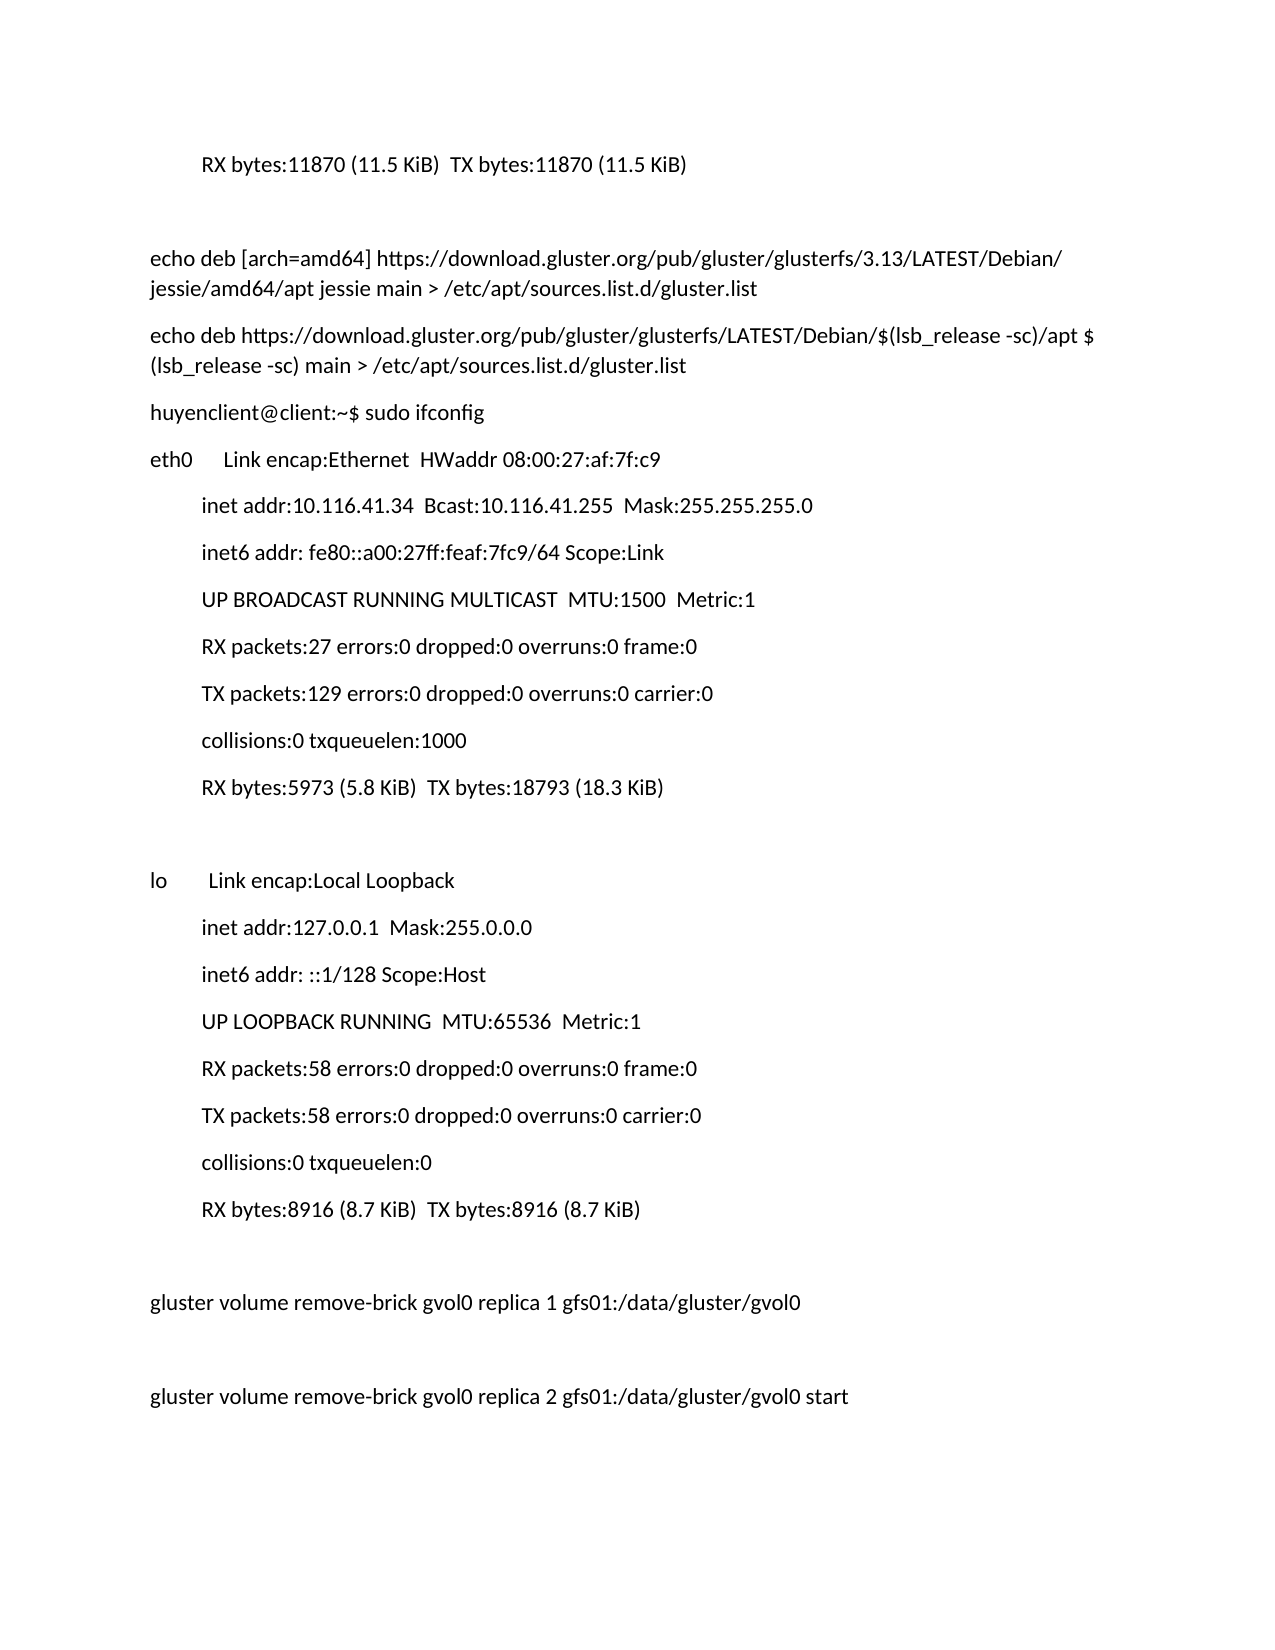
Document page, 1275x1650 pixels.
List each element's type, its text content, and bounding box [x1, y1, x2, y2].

text echo deb https://download.gluster.org/pub/gluster/glusterfs/LATEST/Debian/$(lsb_release -sc)/apt $(lsb_release -sc) main > /etc/apt/sources.list.d/gluster.list [150, 321, 1125, 379]
text RX bytes:11870 (11.5 KiB) TX bytes:11870 (11.5 KiB) [150, 150, 1125, 178]
text collisions:0 txqueuelen:1000 [150, 726, 1125, 754]
text RX bytes:5973 (5.8 KiB) TX bytes:18793 (18.3 KiB) [150, 773, 1125, 801]
text inet6 addr: fe80::a00:27ff:feaf:7fc9/64 Scope:Link [150, 538, 1125, 567]
text TX packets:129 errors:0 dropped:0 overruns:0 carrier:0 [150, 679, 1125, 707]
text huyenclient@client:~$ sudo ifconfig [150, 398, 1125, 426]
text UP BROADCAST RUNNING MULTICAST MTU:1500 Metric:1 [150, 585, 1125, 613]
text lo Link encap:Local Loopback [150, 867, 1125, 895]
text TX packets:58 errors:0 dropped:0 overruns:0 carrier:0 [150, 1101, 1125, 1129]
text echo deb [arch=amd64] https://download.gluster.org/pub/gluster/glusterfs/3.13/LATEST/Debian/jessie/amd64/apt jessie main > /etc/apt/sources.list.d/gluster.list [150, 244, 1125, 302]
text RX bytes:8916 (8.7 KiB) TX bytes:8916 (8.7 KiB) [150, 1195, 1125, 1223]
text RX packets:27 errors:0 dropped:0 overruns:0 frame:0 [150, 632, 1125, 660]
text gluster volume remove-brick gvol0 replica 2 gfs01:/data/gluster/gvol0 start [150, 1382, 1125, 1410]
text inet addr:127.0.0.1 Mask:255.0.0.0 [150, 913, 1125, 942]
text UP LOOPBACK RUNNING MTU:65536 Metric:1 [150, 1007, 1125, 1035]
text inet6 addr: ::1/128 Scope:Host [150, 960, 1125, 988]
text collisions:0 txqueuelen:0 [150, 1148, 1125, 1176]
text inet addr:10.116.41.34 Bcast:10.116.41.255 Mask:255.255.255.0 [150, 492, 1125, 520]
text RX packets:58 errors:0 dropped:0 overruns:0 frame:0 [150, 1054, 1125, 1082]
text eth0 Link encap:Ethernet HWaddr 08:00:27:af:7f:c9 [150, 445, 1125, 473]
text gluster volume remove-brick gvol0 replica 1 gfs01:/data/gluster/gvol0 [150, 1288, 1125, 1317]
